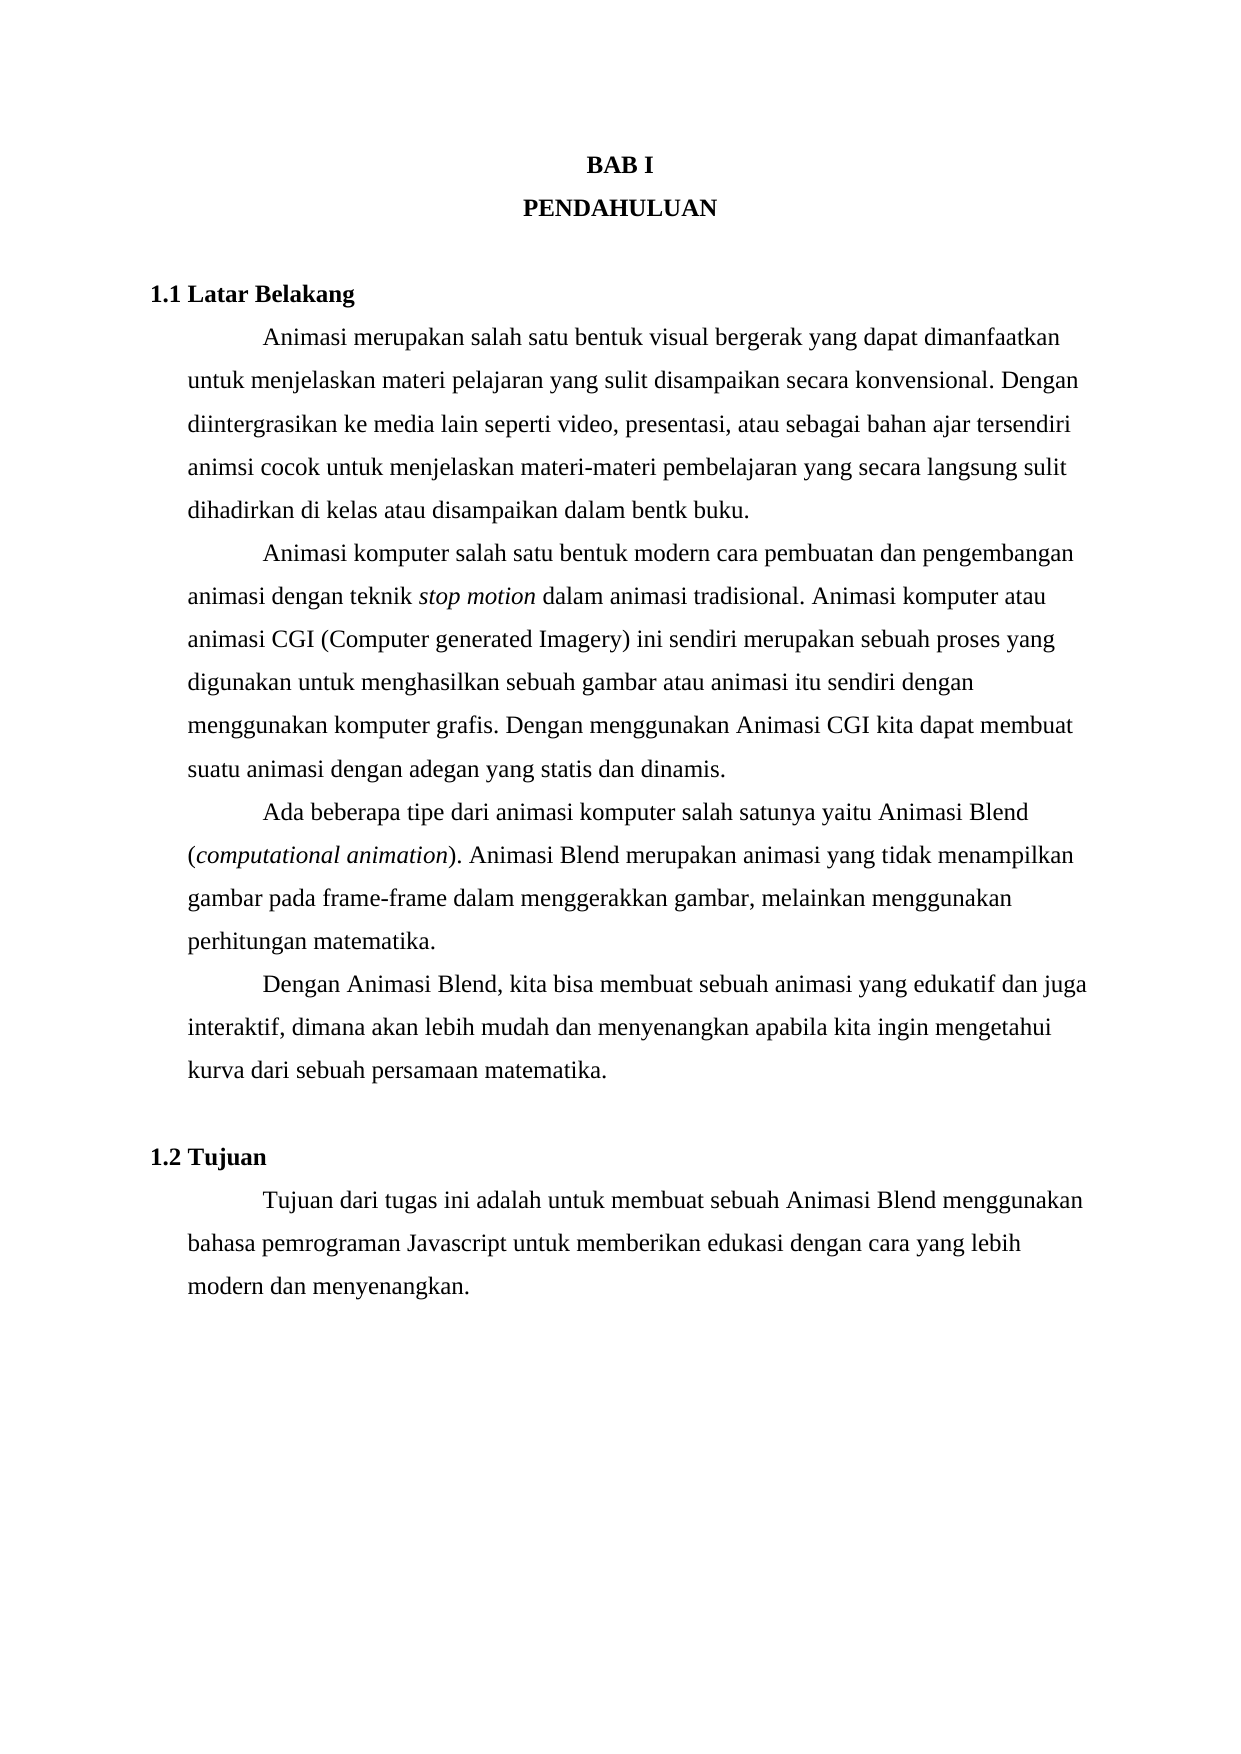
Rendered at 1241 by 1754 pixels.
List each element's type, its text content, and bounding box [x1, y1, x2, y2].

title Dengan Animasi Blend, kita bisa membuat sebuah animasi yang edukatif dan juga interaktif, dimana akan lebih mudah dan menyenangkan apabila kita ingin mengetahui kurva dari sebuah persamaan matematika. [187, 969, 1090, 1084]
title BAB I [150, 150, 1090, 179]
title Latar Belakang [150, 279, 1090, 308]
title Ada beberapa tipe dari animasi komputer salah satunya yaitu Animasi Blend (computational animation). Animasi Blend merupakan animasi yang tidak menampilkan gambar pada frame-frame dalam menggerakkan gambar, melainkan menggunakan perhitungan matematika. [187, 797, 1090, 955]
title PENDAHULUAN [150, 193, 1090, 222]
title Tujuan [150, 1142, 1090, 1171]
title Tujuan dari tugas ini adalah untuk membuat sebuah Animasi Blend menggunakan bahasa pemrograman Javascript untuk memberikan edukasi dengan cara yang lebih modern dan menyenangkan. [187, 1185, 1090, 1300]
title Animasi merupakan salah satu bentuk visual bergerak yang dapat dimanfaatkan untuk menjelaskan materi pelajaran yang sulit disampaikan secara konvensional. Dengan diintergrasikan ke media lain seperti video, presentasi, atau sebagai bahan ajar tersendiri animsi cocok untuk menjelaskan materi-materi pembelajaran yang secara langsung sulit dihadirkan di kelas atau disampaikan dalam bentk buku. [187, 322, 1090, 524]
title Animasi komputer salah satu bentuk modern cara pembuatan dan pengembangan animasi dengan teknik stop motion dalam animasi tradisional. Animasi komputer atau animasi CGI (Computer generated Imagery) ini sendiri merupakan sebuah proses yang digunakan untuk menghasilkan sebuah gambar atau animasi itu sendiri dengan menggunakan komputer grafis. Dengan menggunakan Animasi CGI kita dapat membuat suatu animasi dengan adegan yang statis dan dinamis. [187, 538, 1090, 782]
